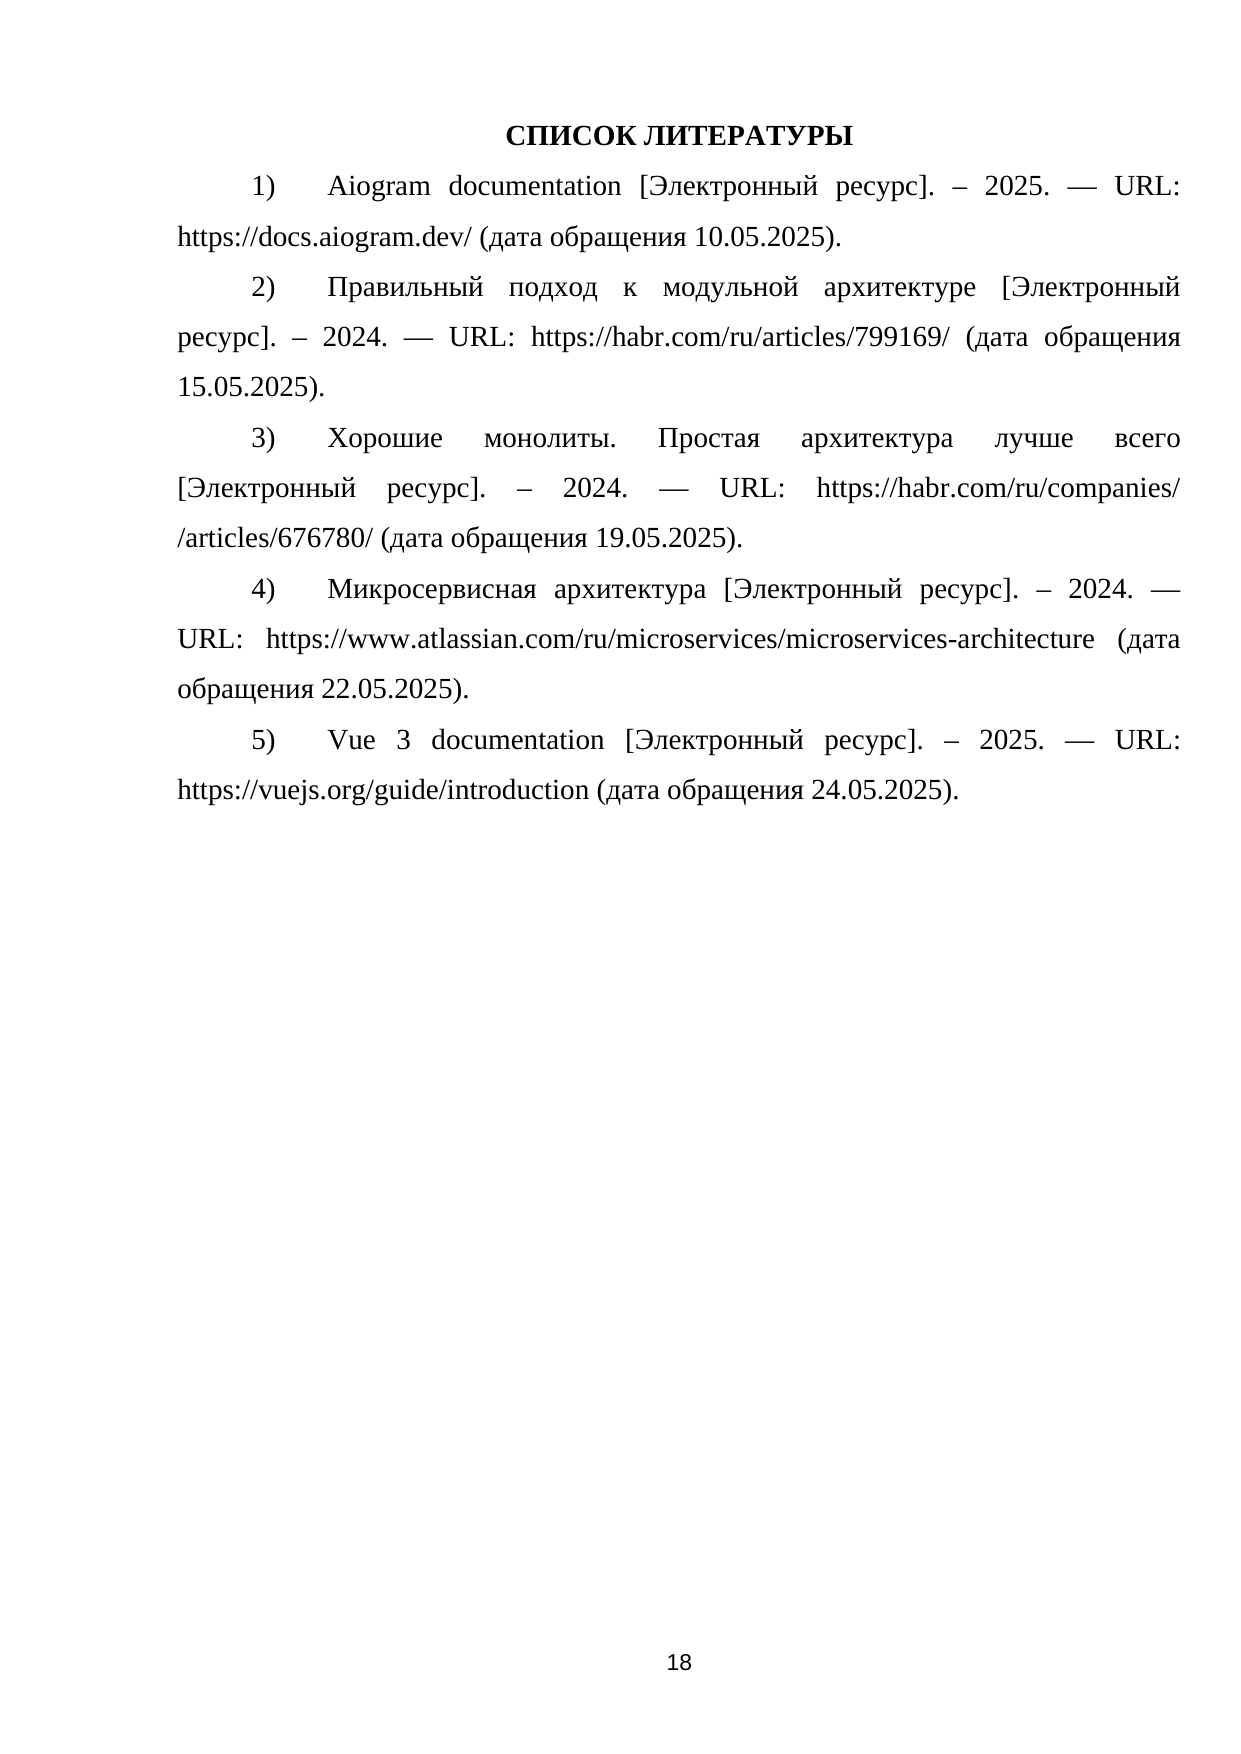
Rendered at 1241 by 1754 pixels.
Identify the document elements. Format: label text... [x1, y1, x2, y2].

list Aiogram documentation [Электронный ресурс]. – 2025. — URL: https://docs.aiogram.dev/ (дата обращения 10.05.2025). [177, 168, 1181, 252]
list Хорошие монолиты. Простая архитектура лучше всего [Электронный ресурс]. – 2024. — URL: https://habr.com/ru/companies/ /articles/676780/ (дата обращения 19.05.2025). [177, 420, 1181, 554]
list Микросервисная архитектура [Электронный ресурс]. – 2024. — URL: https://www.atlassian.com/ru/microservices/microservices-architecture (дата обращения 22.05.2025). [177, 571, 1181, 705]
text СПИСОК ЛИТЕРАТУРЫ [177, 118, 1181, 152]
list Vue 3 documentation [Электронный ресурс]. – 2025. — URL: https://vuejs.org/guide/introduction (дата обращения 24.05.2025). [177, 722, 1181, 806]
list Правильный подход к модульной архитектуре [Электронный ресурс]. – 2024. — URL: https://habr.com/ru/articles/799169/ (дата обращения 15.05.2025). [177, 269, 1181, 403]
